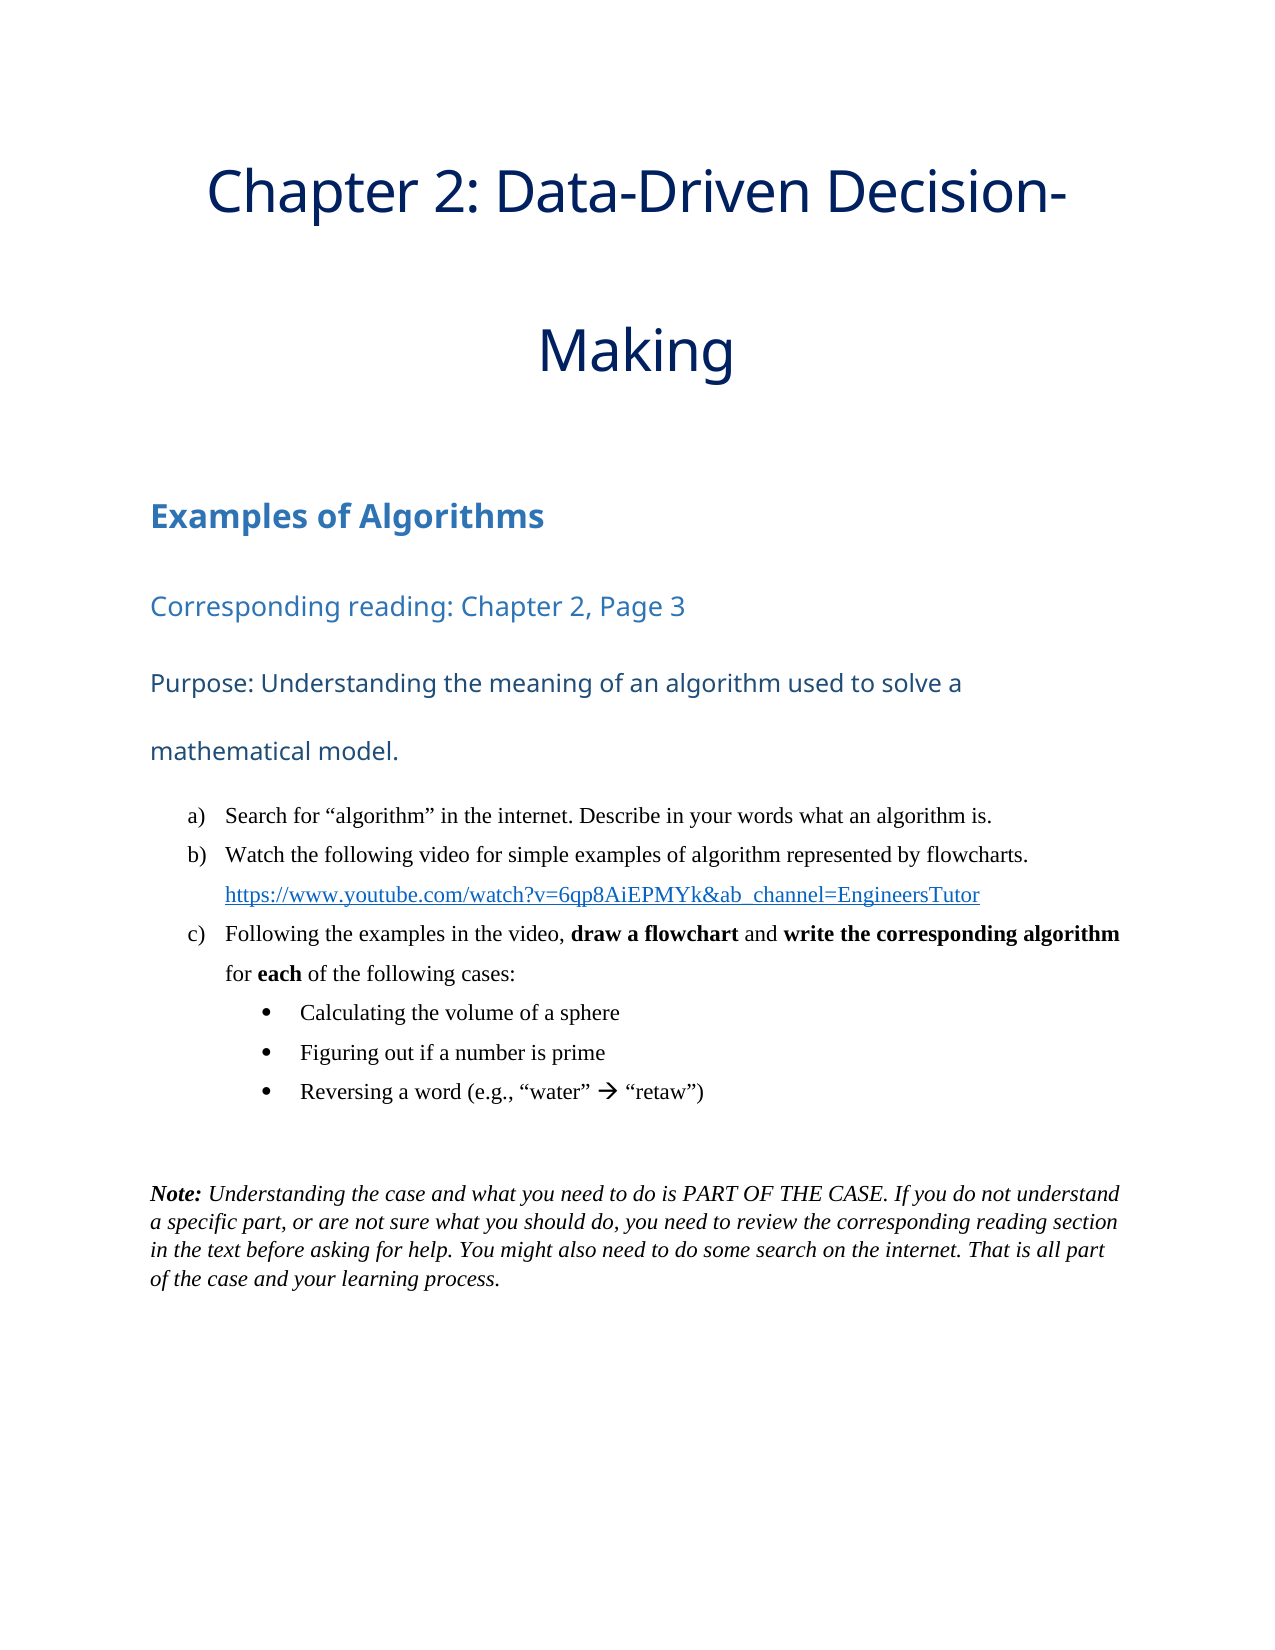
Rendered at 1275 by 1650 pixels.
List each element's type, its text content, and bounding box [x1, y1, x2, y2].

text Note: Understanding the case and what you need to do is PART OF THE CASE. If you do not understand a specific part, or are not sure what you should do, you need to review the corresponding reading section in the text before asking for help. You might also need to do some search on the internet. That is all part of the case and your learning process. [150, 1180, 1125, 1291]
subtitle Purpose: Understanding the meaning of an algorithm used to solve a mathematical model. [150, 666, 1125, 768]
title Chapter 2: Data-Driven Decision-Making [150, 150, 1125, 388]
list Figuring out if a number is prime [262, 1039, 1125, 1065]
subtitle Corresponding reading: Chapter 2, Page 3 [150, 588, 1125, 625]
list Following the examples in the video, draw a flowchart and write the corresponding algorithm for each of the following cases: [187, 921, 1125, 986]
list Calculating the volume of a sphere [262, 999, 1125, 1026]
list Watch the following video for simple examples of algorithm represented by flowcharts. [187, 842, 1125, 868]
list Reversing a word (e.g., “water” “retaw”) [262, 1078, 1125, 1105]
list https://www.youtube.com/watch?v=6qp8AiEPMYk&ab_channel=EngineersTutor [225, 881, 1125, 907]
list Search for “algorithm” in the internet. Describe in your words what an algorithm is. [187, 802, 1125, 828]
subtitle Examples of Algorithms [150, 493, 1125, 538]
